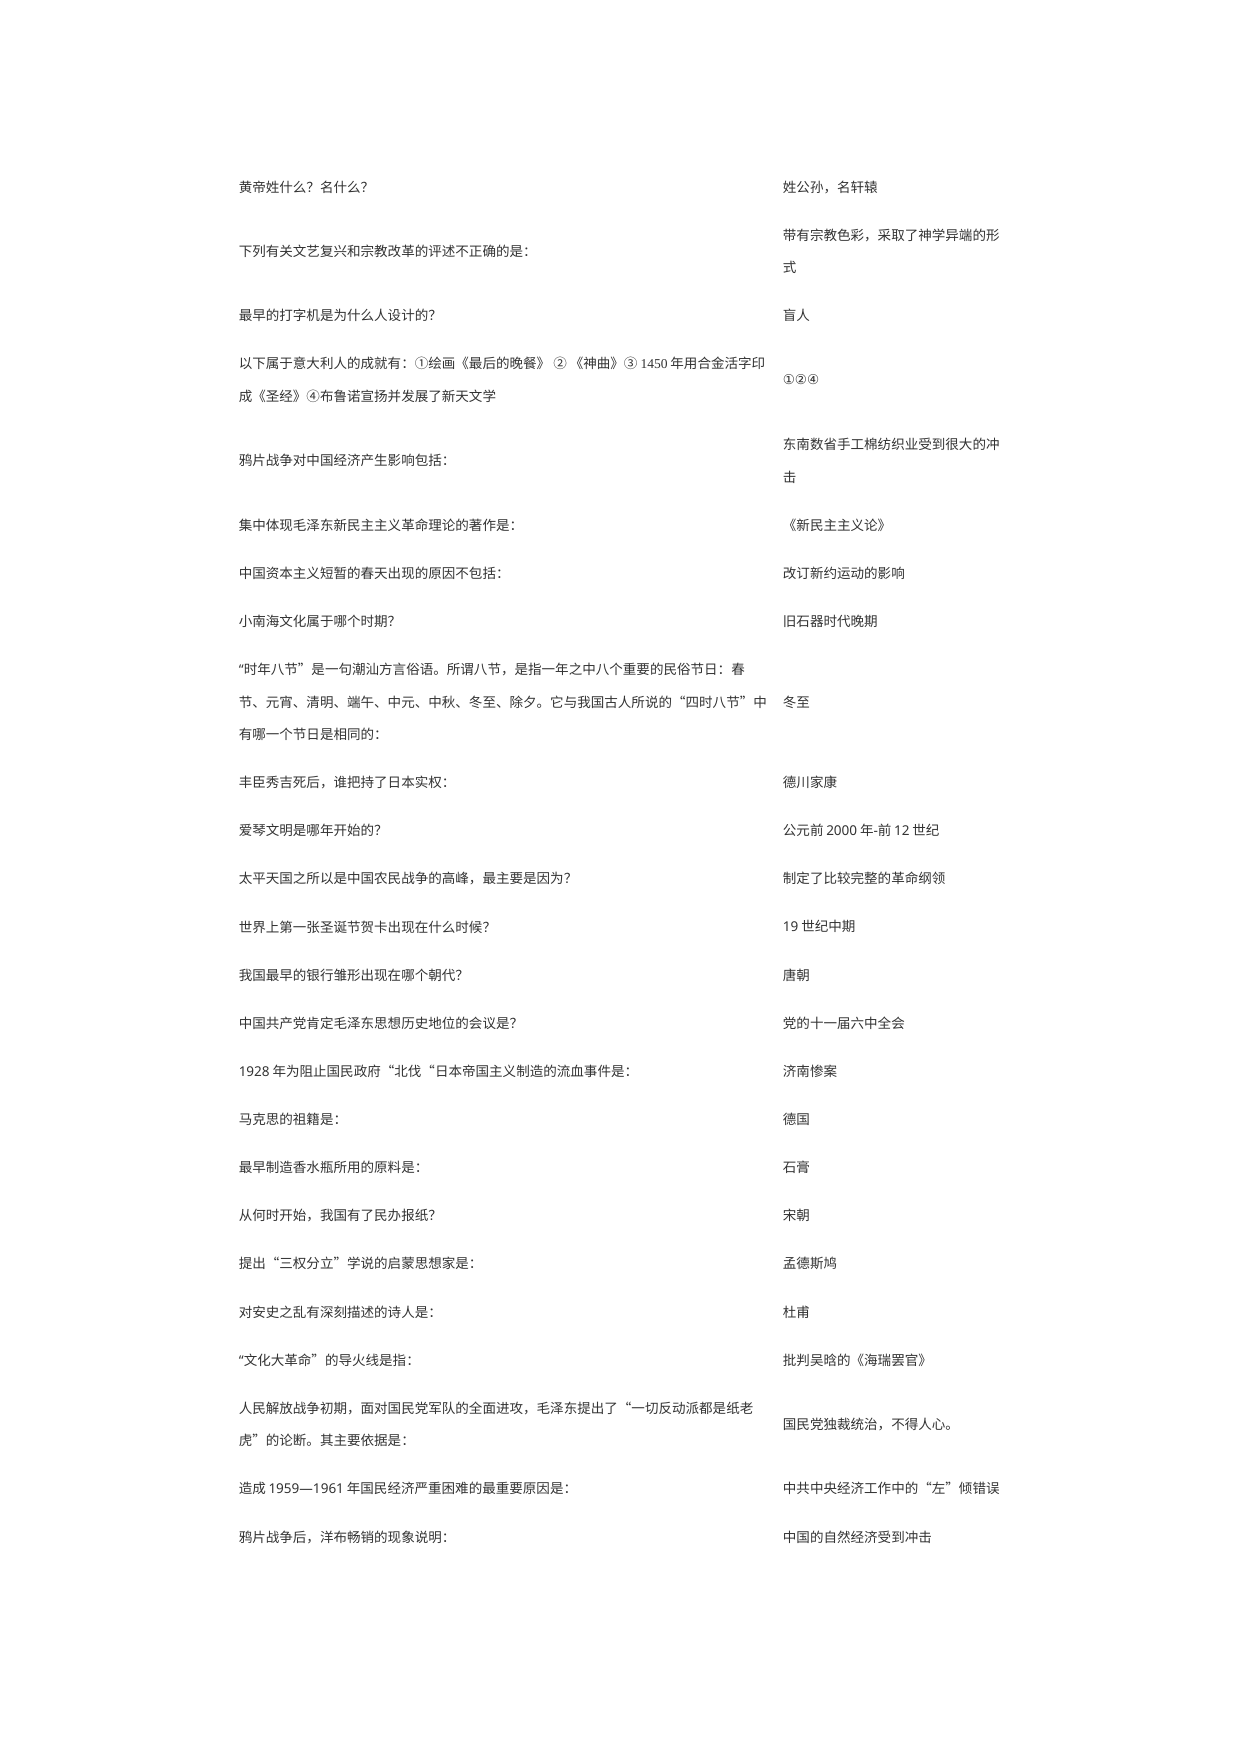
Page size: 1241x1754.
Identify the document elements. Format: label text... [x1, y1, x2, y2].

table_cell 太平天国之所以是中国农民战争的高峰，最主要是因为？ [231, 854, 775, 902]
table_cell 《新民主主义论》 [775, 500, 1009, 548]
table_cell 我国最早的银行雏形出现在哪个朝代？ [231, 950, 775, 998]
table_cell 下列有关文艺复兴和宗教改革的评述不正确的是： [231, 210, 775, 291]
table_cell 冬至 [775, 645, 1009, 758]
table_cell 马克思的祖籍是： [231, 1095, 775, 1143]
table_cell 对安史之乱有深刻描述的诗人是： [231, 1287, 775, 1335]
table_cell 中国共产党肯定毛泽东思想历史地位的会议是？ [231, 998, 775, 1046]
table_cell 集中体现毛泽东新民主主义革命理论的著作是： [231, 500, 775, 548]
table_cell 最早的打字机是为什么人设计的？ [231, 291, 775, 339]
table_cell 唐朝 [775, 950, 1009, 998]
table_cell 中共中央经济工作中的“左”倾错误 [775, 1464, 1009, 1512]
table_cell 黄帝姓什么？名什么？ [231, 162, 775, 210]
table_cell 公元前2000年-前12世纪 [775, 806, 1009, 854]
table_cell 德川家康 [775, 758, 1009, 806]
table_cell 以下属于意大利人的成就有：①绘画《最后的晚餐》 ② 《神曲》③ 1450年用合金活字印成《圣经》④布鲁诺宣扬并发展了新天文学 [231, 339, 775, 419]
table_cell 制定了比较完整的革命纲领 [775, 854, 1009, 902]
table_cell 1928年为阻止国民政府“北伐“日本帝国主义制造的流血事件是： [231, 1046, 775, 1094]
table_cell 小南海文化属于哪个时期？ [231, 596, 775, 644]
table_cell “文化大革命”的导火线是指： [231, 1335, 775, 1383]
table_cell 提出“三权分立”学说的启蒙思想家是： [231, 1239, 775, 1287]
table_cell 丰臣秀吉死后，谁把持了日本实权： [231, 758, 775, 806]
table_cell 鸦片战争对中国经济产生影响包括： [231, 420, 775, 500]
table_cell 济南惨案 [775, 1046, 1009, 1094]
table_cell 爱琴文明是哪年开始的？ [231, 806, 775, 854]
table_cell 中国资本主义短暂的春天出现的原因不包括： [231, 548, 775, 596]
table_cell 批判吴晗的《海瑞罢官》 [775, 1335, 1009, 1383]
table_cell 盲人 [775, 291, 1009, 339]
table_cell 石膏 [775, 1143, 1009, 1191]
table_cell 世界上第一张圣诞节贺卡出现在什么时候？ [231, 902, 775, 950]
table_cell 旧石器时代晚期 [775, 596, 1009, 644]
table_cell 人民解放战争初期，面对国民党军队的全面进攻，毛泽东提出了“一切反动派都是纸老虎”的论断。其主要依据是： [231, 1383, 775, 1464]
table_cell 姓公孙，名轩辕 [775, 162, 1009, 210]
table_cell 东南数省手工棉纺织业受到很大的冲击 [775, 420, 1009, 500]
table_cell 最早制造香水瓶所用的原料是： [231, 1143, 775, 1191]
table_cell ①②④ [775, 339, 1009, 419]
table_cell 造成1959—1961年国民经济严重困难的最重要原因是： [231, 1464, 775, 1512]
table_cell 改订新约运动的影响 [775, 548, 1009, 596]
table_cell 19世纪中期 [775, 902, 1009, 950]
table_cell 带有宗教色彩，采取了神学异端的形式 [775, 210, 1009, 291]
table_cell 党的十一届六中全会 [775, 998, 1009, 1046]
table_cell 杜甫 [775, 1287, 1009, 1335]
table_cell 国民党独裁统治，不得人心。 [775, 1383, 1009, 1464]
table_cell 孟德斯鸠 [775, 1239, 1009, 1287]
table_cell 从何时开始，我国有了民办报纸？ [231, 1191, 775, 1239]
table_cell 鸦片战争后，洋布畅销的现象说明： [231, 1512, 775, 1560]
table_cell 宋朝 [775, 1191, 1009, 1239]
table_cell 德国 [775, 1095, 1009, 1143]
table_cell “时年八节”是一句潮汕方言俗语。所谓八节，是指一年之中八个重要的民俗节日：春节、元宵、清明、端午、中元、中秋、冬至、除夕。它与我国古人所说的“四时八节”中有哪一个节日是相同的： [231, 645, 775, 758]
table_cell 中国的自然经济受到冲击 [775, 1512, 1009, 1560]
